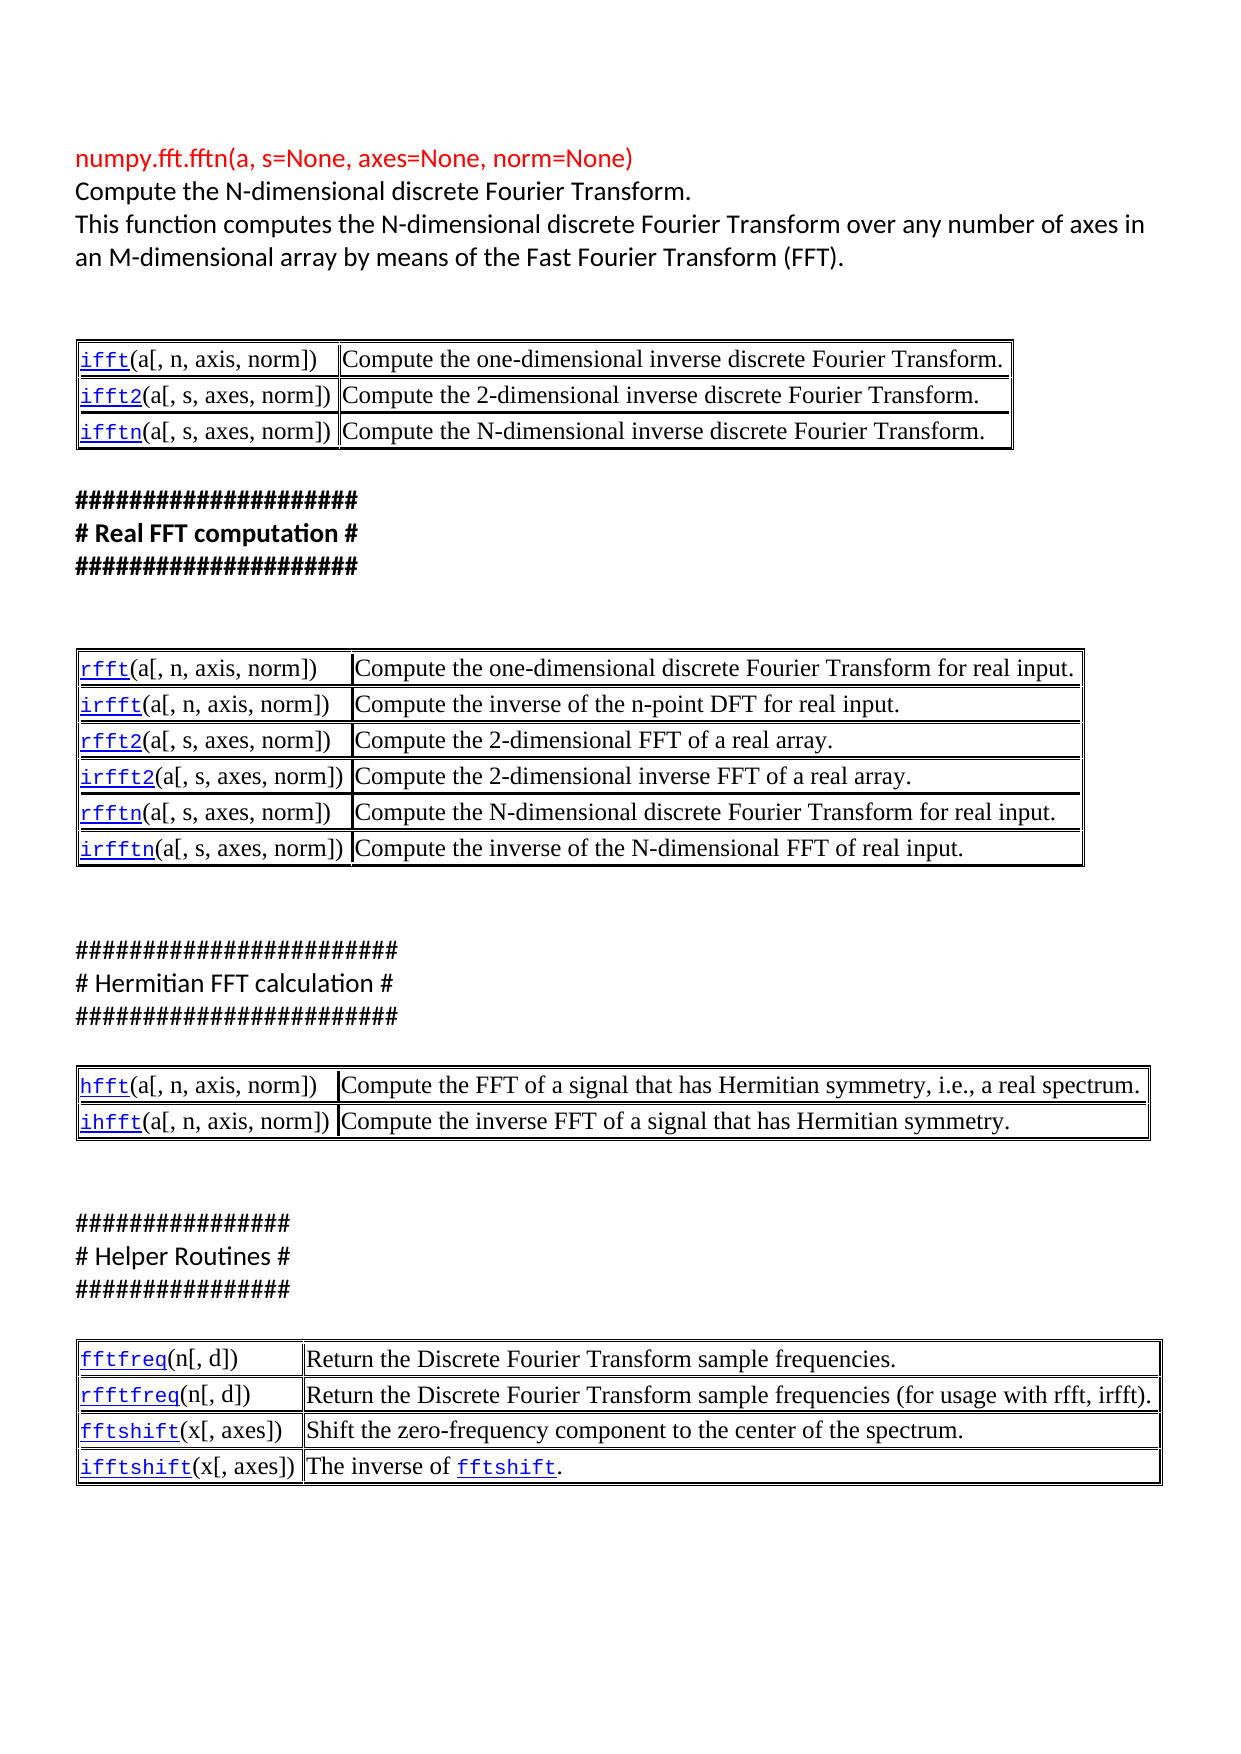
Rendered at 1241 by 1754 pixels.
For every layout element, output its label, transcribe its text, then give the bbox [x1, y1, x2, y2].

table_header Compute the FFT of a signal that has Hermitian symmetry, i.e., a real spectrum. [338, 1069, 1148, 1101]
table_header fftfreq(n[, d]) [79, 1342, 303, 1374]
table_cell Compute the N-dimensional discrete Fourier Transform for real input. [354, 792, 1082, 828]
table_cell rfftn(a[, s, axes, norm]) [79, 792, 351, 828]
text Compute the N-dimensional discrete Fourier Transform. [75, 174, 1165, 207]
table_cell Compute the inverse FFT of a signal that has Hermitian symmetry. [338, 1101, 1148, 1137]
text ######################## [75, 933, 1165, 966]
text # Hermitian FFT calculation # [75, 966, 1165, 999]
table_cell irfftn(a[, s, axes, norm]) [79, 828, 352, 864]
table_cell Compute the 2-dimensional inverse FFT of a real array. [354, 756, 1082, 792]
text numpy.fft.fftn(a, s=None, axes=None, norm=None) [75, 141, 1165, 174]
table_cell irfft(a[, n, axis, norm]) [79, 684, 351, 720]
text ################ [75, 1206, 1165, 1239]
text # Real FFT computation # [75, 516, 1165, 549]
table_cell ifft2(a[, s, axes, norm]) [79, 375, 338, 411]
table_header Compute the one-dimensional inverse discrete Fourier Transform. [340, 343, 1011, 375]
table_header rfft(a[, n, axis, norm]) [79, 650, 352, 684]
table_header ifft(a[, n, axis, norm]) [79, 343, 339, 375]
table_cell irfft2(a[, s, axes, norm]) [79, 756, 351, 792]
table_cell ifftshift(x[, axes]) [79, 1446, 303, 1482]
table_cell Shift the zero-frequency component to the center of the spectrum. [305, 1410, 1160, 1446]
table_header Return the Discrete Fourier Transform sample frequencies. [304, 1342, 1159, 1374]
table_cell Return the Discrete Fourier Transform sample frequencies (for usage with rfft, irfft). [305, 1375, 1160, 1410]
table_cell Compute the N-dimensional inverse discrete Fourier Transform. [340, 411, 1011, 447]
table_header hfft(a[, n, axis, norm]) [79, 1069, 338, 1101]
table_cell ihfft(a[, n, axis, norm]) [79, 1101, 338, 1137]
text ######################## [75, 999, 1165, 1032]
table_cell Compute the inverse of the N-dimensional FFT of real input. [352, 828, 1082, 864]
table_cell Compute the inverse of the n-point DFT for real input. [354, 684, 1082, 720]
text ################ [75, 1272, 1165, 1306]
text ##################### [75, 483, 1165, 516]
table_cell The inverse of fftshift. [304, 1446, 1160, 1482]
table_cell Compute the 2-dimensional FFT of a real array. [354, 720, 1082, 756]
table_cell rfft2(a[, s, axes, norm]) [79, 720, 351, 756]
text ##################### [75, 549, 1165, 582]
table_cell Compute the 2-dimensional inverse discrete Fourier Transform. [341, 375, 1011, 411]
table_header Compute the one-dimensional discrete Fourier Transform for real input. [352, 652, 1082, 684]
table_cell ifftn(a[, s, axes, norm]) [79, 411, 339, 447]
table_cell rfftfreq(n[, d]) [79, 1375, 302, 1410]
table_cell fftshift(x[, axes]) [79, 1410, 302, 1446]
text This function computes the N-dimensional discrete Fourier Transform over any number of axes in an M-dimensional array by means of the Fast Fourier Transform (FFT). [75, 207, 1165, 273]
text # Helper Routines # [75, 1239, 1165, 1272]
